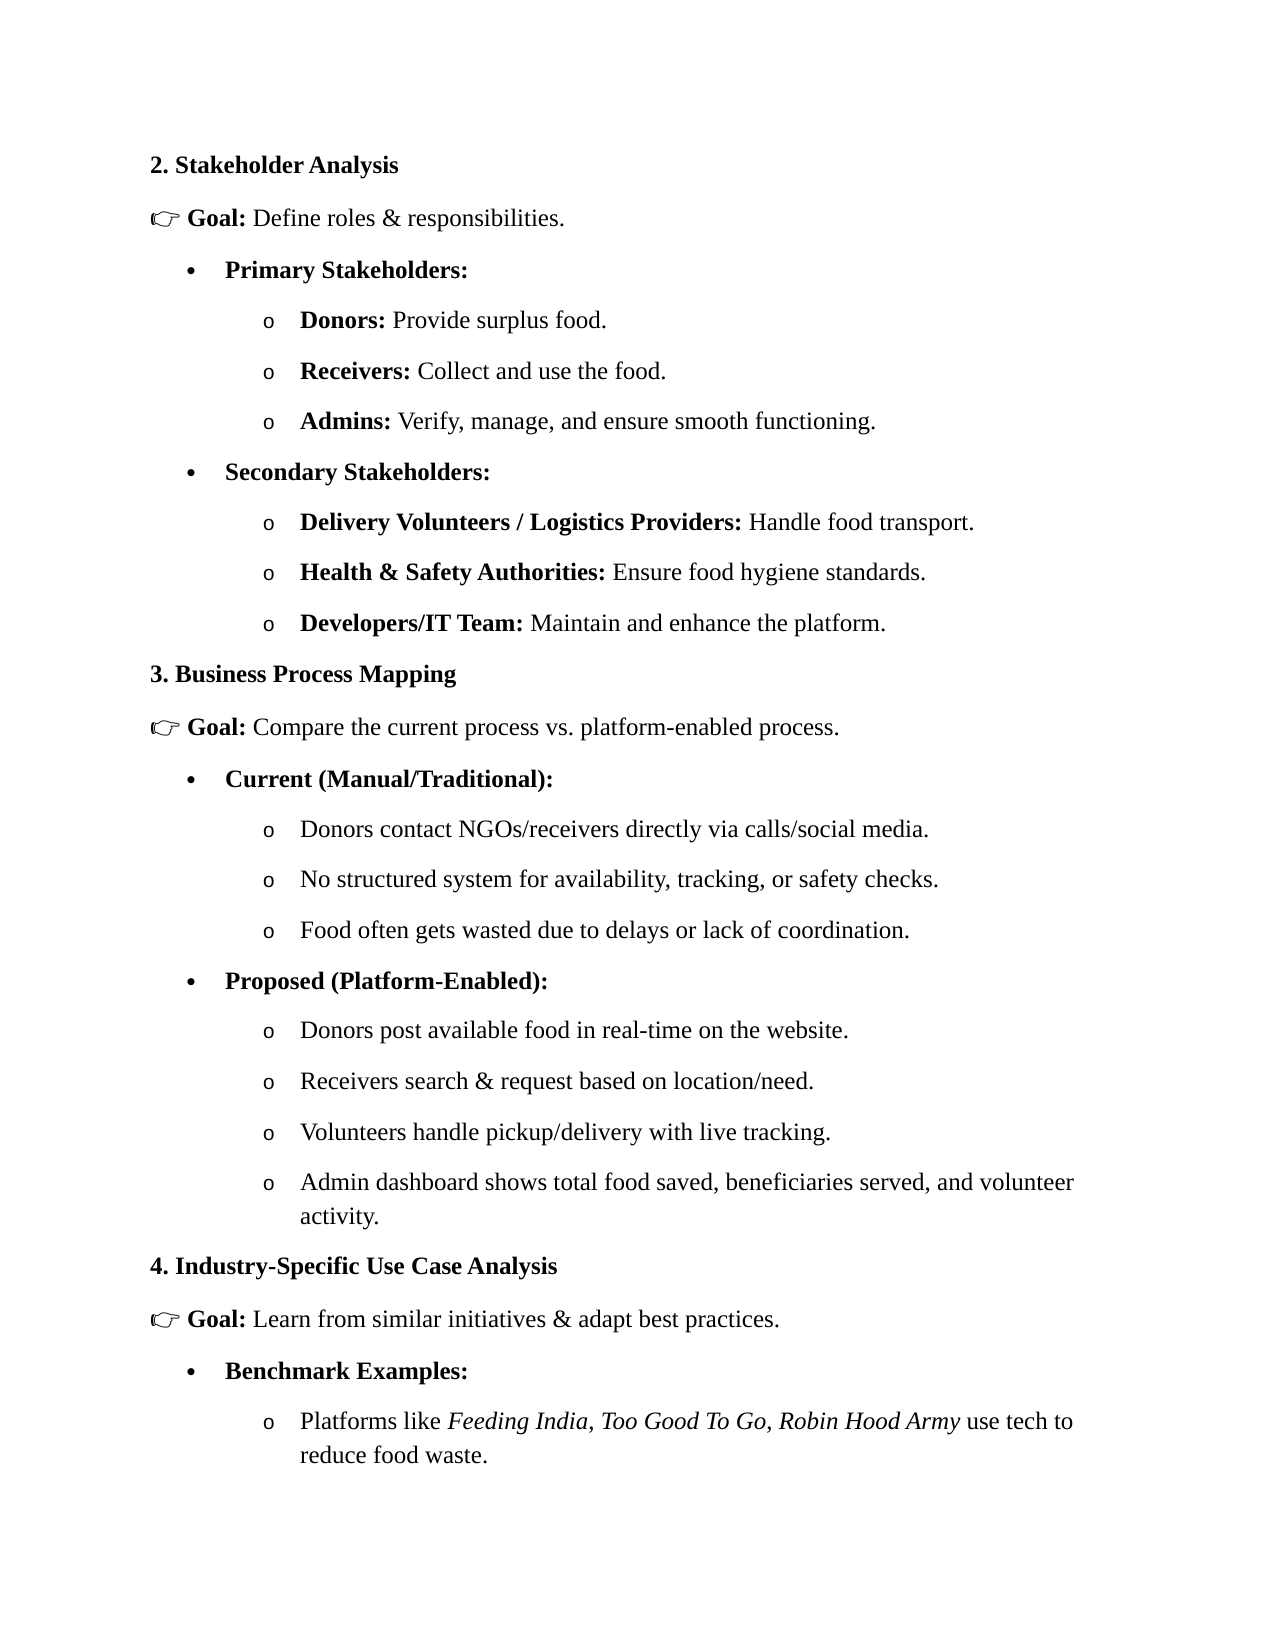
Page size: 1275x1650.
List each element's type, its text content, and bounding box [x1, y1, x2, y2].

text 👉 Goal: Compare the current process vs. platform-enabled process. [150, 708, 1125, 742]
list Developers/IT Team: Maintain and enhance the platform. [262, 608, 1125, 638]
list Admin dashboard shows total food saved, beneficiaries served, and volunteer activity. [262, 1167, 1125, 1230]
list Volunteers handle pickup/delivery with live tracking. [262, 1117, 1125, 1146]
text 👉 Goal: Learn from similar initiatives & adapt best practices. [150, 1301, 1125, 1334]
list Secondary Stakeholders: [187, 457, 1125, 486]
text 2. Stakeholder Analysis [150, 150, 1125, 179]
list Current (Manual/Traditional): [187, 764, 1125, 793]
list Benchmark Examples: [187, 1356, 1125, 1385]
list Platforms like Feeding India, Too Good To Go, Robin Hood Army use tech to reduce food waste. [262, 1406, 1125, 1469]
list Receivers: Collect and use the food. [262, 356, 1125, 385]
list Delivery Volunteers / Logistics Providers: Handle food transport. [262, 507, 1125, 536]
list Donors: Provide surplus food. [262, 305, 1125, 335]
text 3. Business Process Mapping [150, 659, 1125, 687]
text 👉 Goal: Define roles & responsibilities. [150, 200, 1125, 234]
list Receivers search & request based on location/need. [262, 1066, 1125, 1096]
list Health & Safety Authorities: Ensure food hygiene standards. [262, 557, 1125, 587]
list Donors contact NGOs/receivers directly via calls/social media. [262, 814, 1125, 843]
list Proposed (Platform-Enabled): [187, 966, 1125, 994]
list No structured system for availability, tracking, or safety checks. [262, 864, 1125, 894]
list Admins: Verify, manage, and ensure smooth functioning. [262, 406, 1125, 436]
list Primary Stakeholders: [187, 256, 1125, 284]
list Food often gets wasted due to delays or lack of coordination. [262, 915, 1125, 945]
list Donors post available food in real-time on the website. [262, 1015, 1125, 1045]
text 4. Industry-Specific Use Case Analysis [150, 1251, 1125, 1279]
